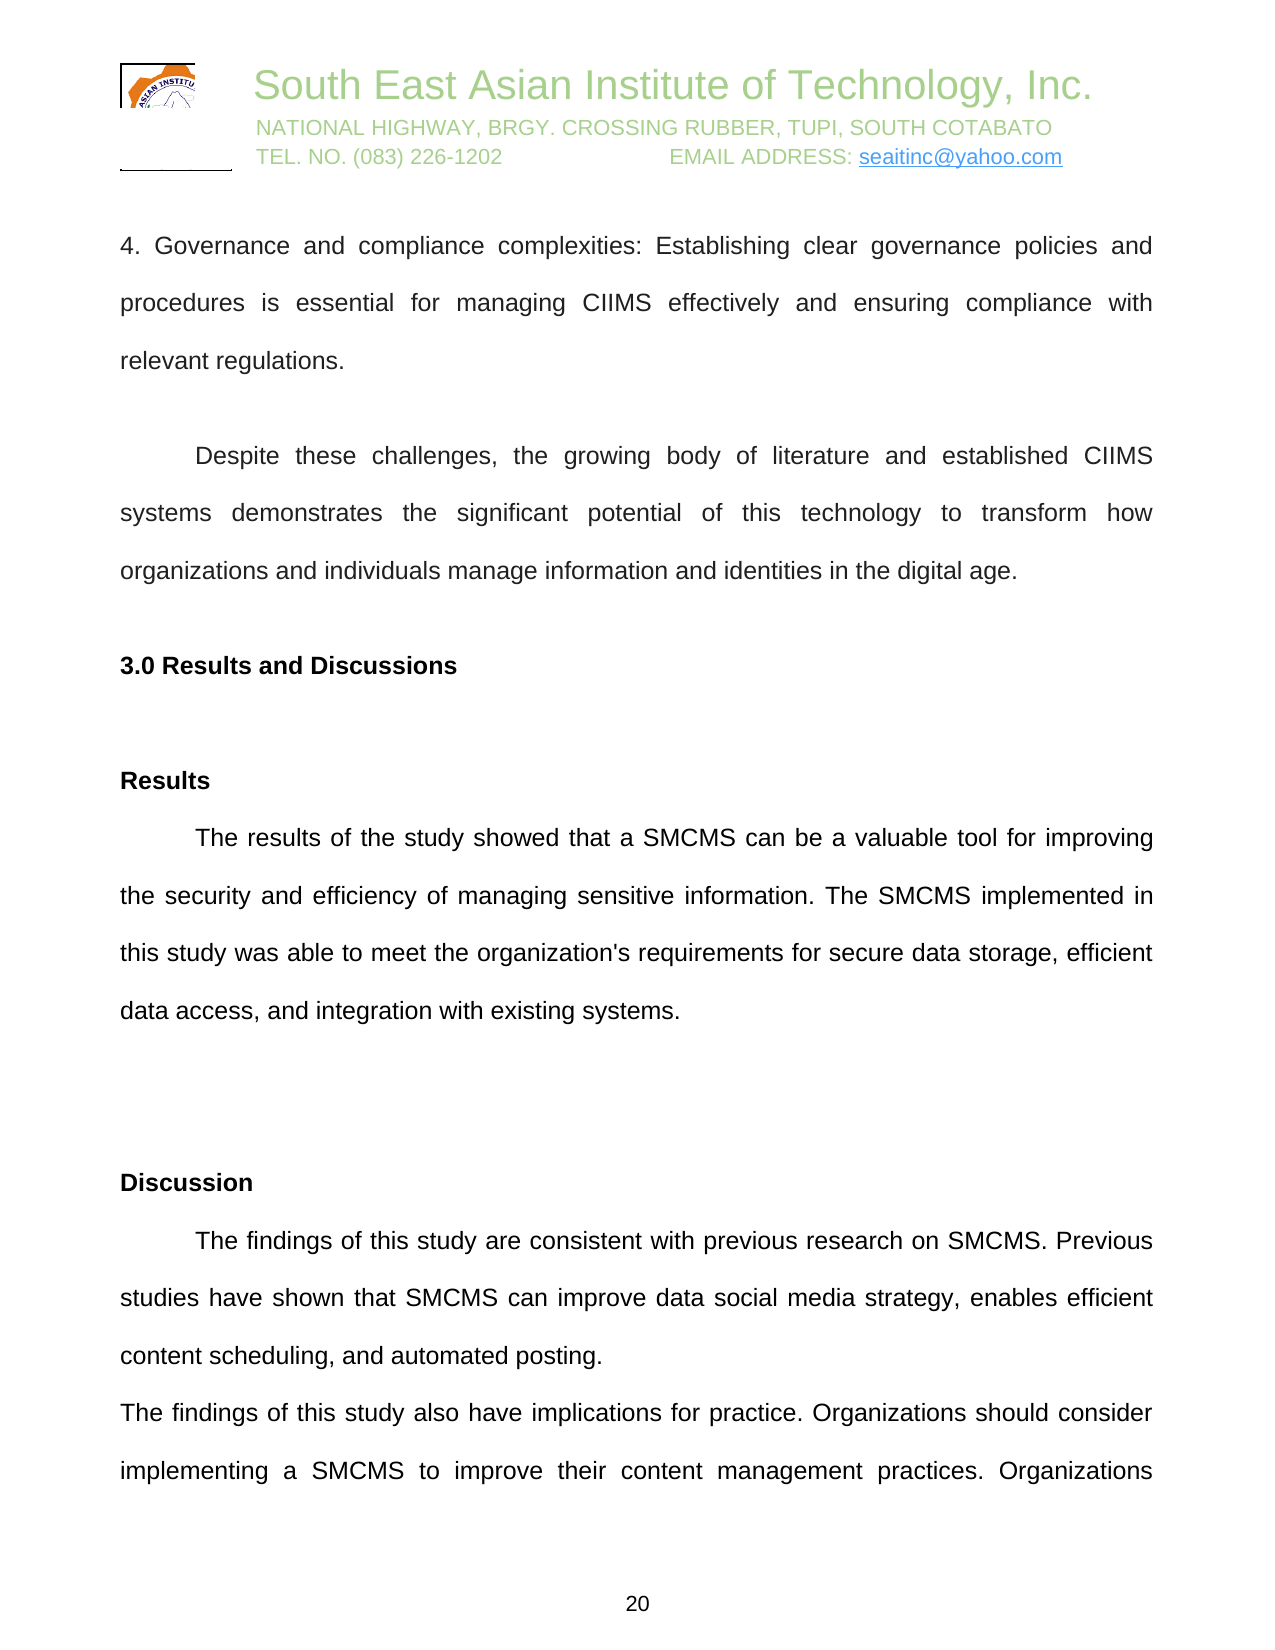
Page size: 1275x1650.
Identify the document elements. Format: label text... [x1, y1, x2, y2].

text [120, 1398, 1155, 1485]
text Results [120, 766, 1155, 795]
text Despite these challenges, the growing body of literature and established CIIMS systems demonstrates the significant potential of this technology to transform how organizations and individuals manage information and identities in the digital age. [120, 441, 1155, 585]
text The findings of this study are consistent with previous research on SMCMS. Previous studies have shown that SMCMS can improve data social media strategy, enables efficient content scheduling, and automated posting. [120, 1226, 1155, 1370]
text 4. Governance and compliance complexities: Establishing clear governance policies and procedures is essential for managing CIIMS effectively and ensuring compliance with relevant regulations. [120, 231, 1155, 375]
picture [122, 65, 195, 108]
text Discussion [120, 1168, 1155, 1197]
text 3.0 Results and Discussions [120, 651, 1155, 680]
text The results of the study showed that a SMCMS can be a valuable tool for improving the security and efficiency of managing sensitive information. The SMCMS implemented in this study was able to meet the organization's requirements for secure data storage, efficient data access, and integration with existing systems. [120, 823, 1155, 1025]
